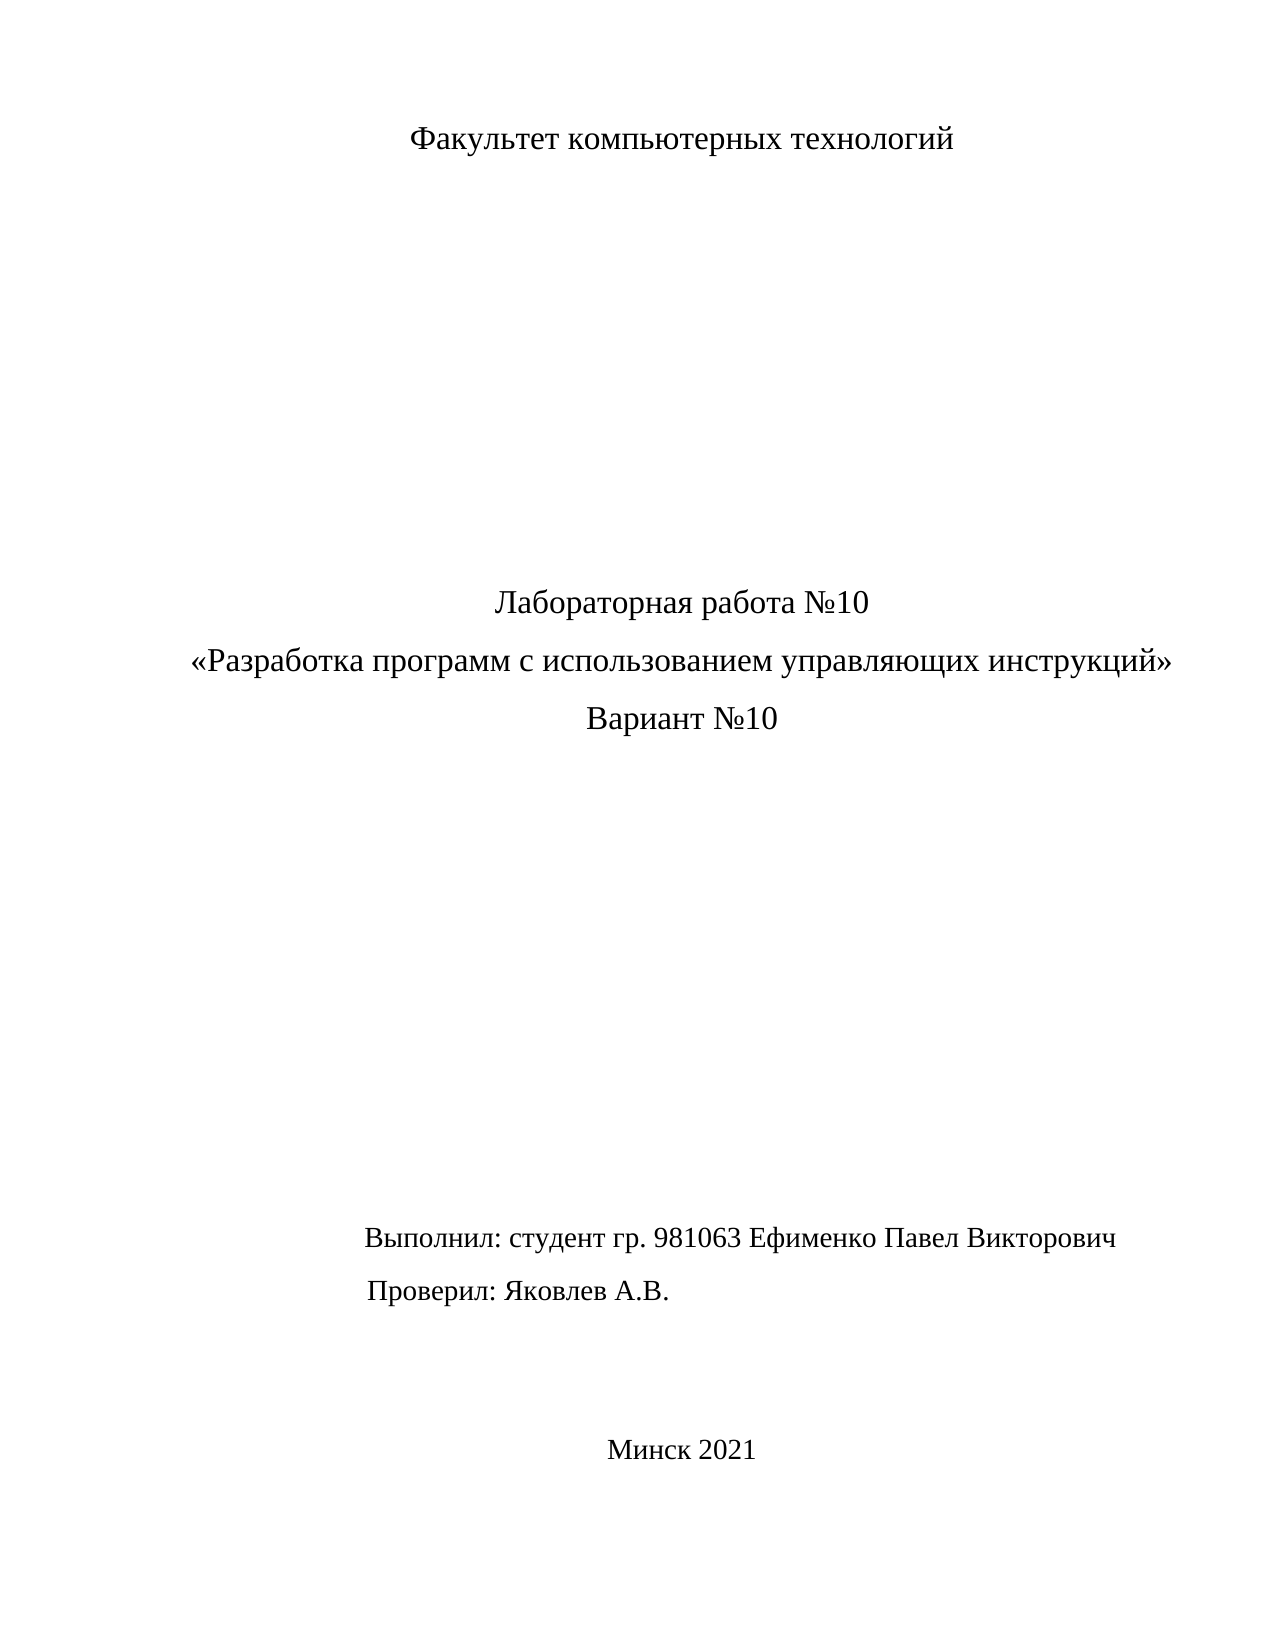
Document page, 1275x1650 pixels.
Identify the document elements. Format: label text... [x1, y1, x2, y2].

text Минск 2021 [177, 1432, 1186, 1465]
text Факультет компьютерных технологий [177, 118, 1186, 156]
text Вариант №10 [177, 698, 1186, 737]
text Лабораторная работа №10 [177, 582, 1186, 621]
text «Разработка программ с использованием управляющих инструкций» [177, 640, 1186, 679]
text Выполнил: студент гр. 981063 Ефименко Павел Викторович [177, 1221, 1186, 1254]
text Проверил: Яковлев А.В. [177, 1273, 1186, 1307]
